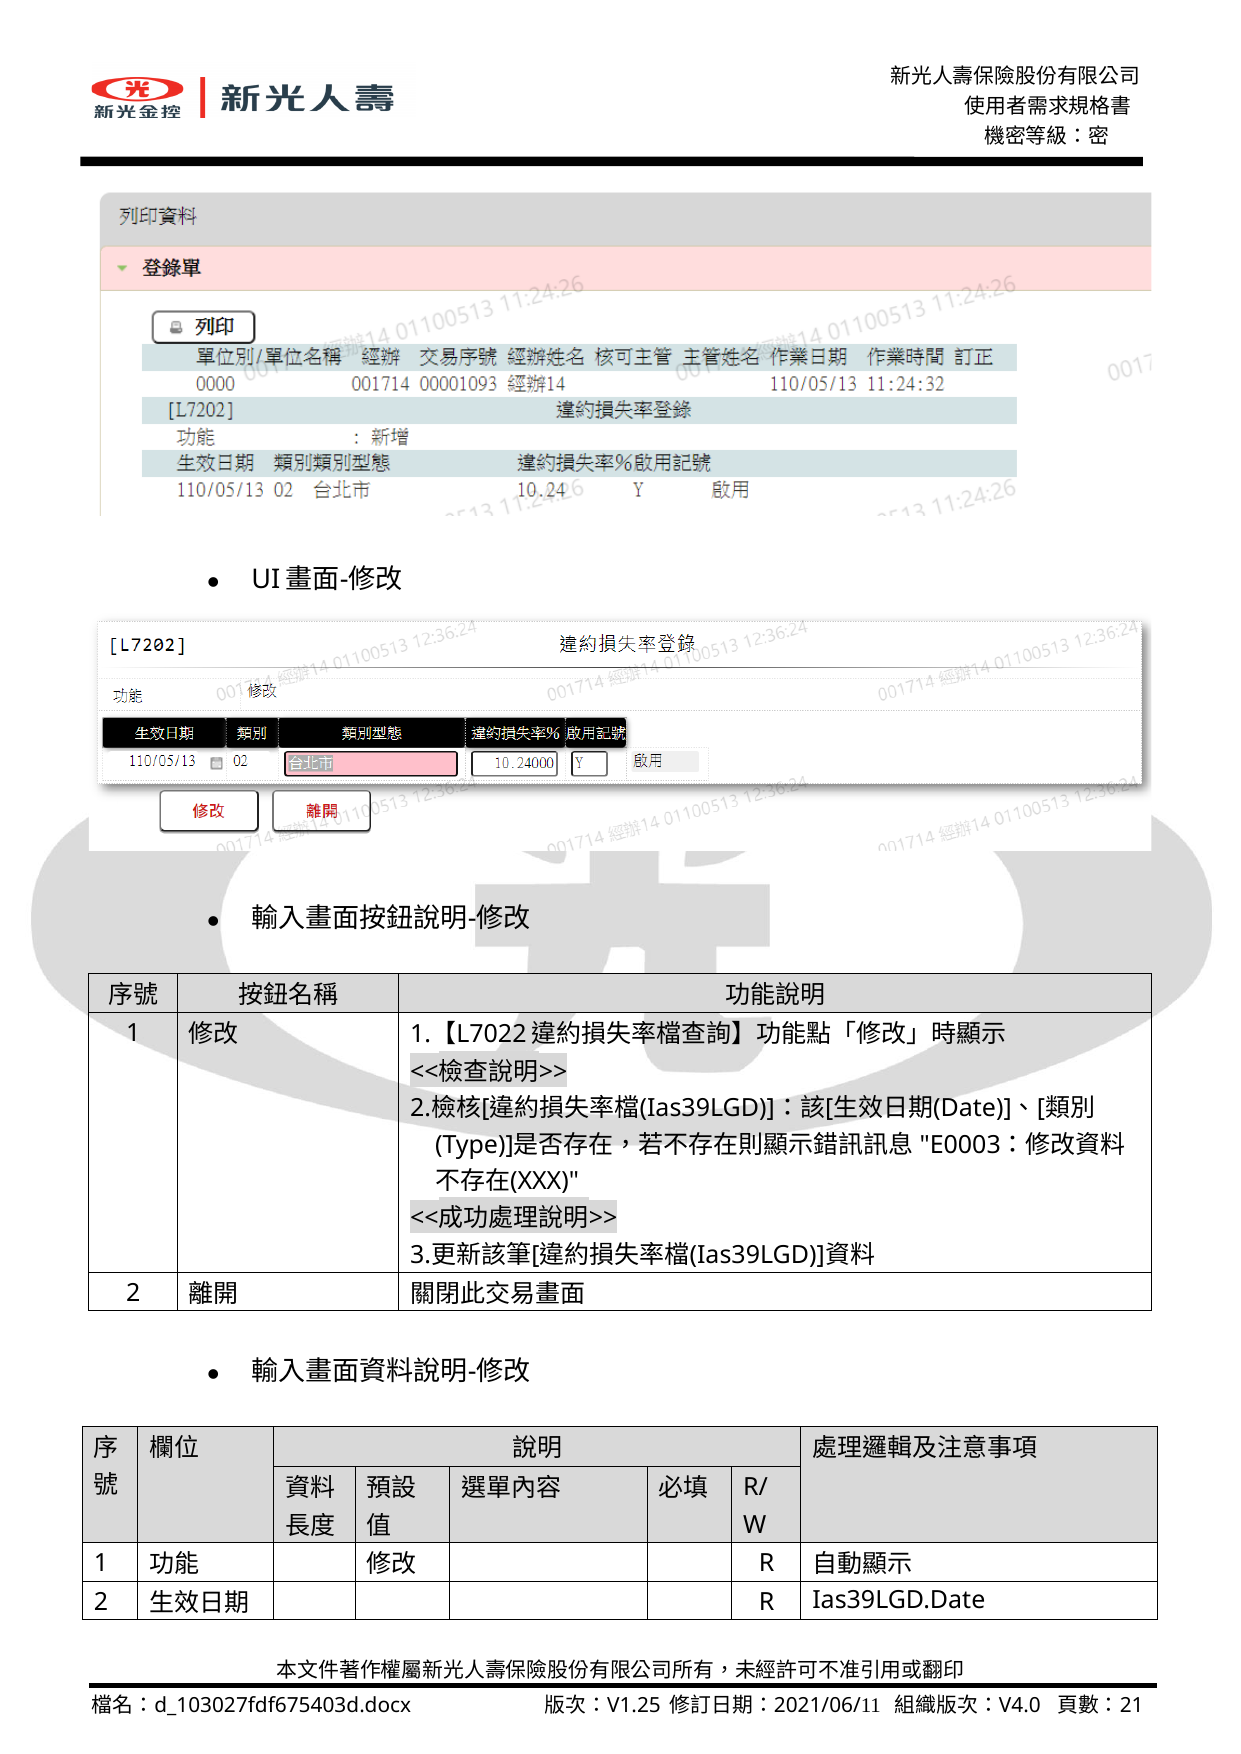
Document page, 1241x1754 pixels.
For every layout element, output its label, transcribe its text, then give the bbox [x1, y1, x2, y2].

table_cell 修改 [178, 1013, 398, 1272]
table_cell 必填 [648, 1467, 731, 1542]
table_cell 預設值 [356, 1467, 449, 1542]
table_cell 資料長度 [274, 1467, 355, 1542]
table_header 說明 [274, 1427, 800, 1466]
picture [25, 605, 1215, 1152]
table_cell R/W [732, 1467, 800, 1542]
table_cell [450, 1582, 647, 1619]
table_cell 生效日期 [138, 1582, 273, 1619]
list 輸入畫面資料說明-修改 [207, 1349, 1152, 1388]
table_cell 離開 [178, 1273, 398, 1310]
list 輸入畫面按鈕說明-修改 [207, 896, 1152, 936]
table_cell [450, 1543, 647, 1581]
table_header 處理邏輯及注意事項 [801, 1427, 1157, 1542]
table_cell Ias39LGD.Date [801, 1582, 1157, 1619]
table_cell 功能 [138, 1543, 273, 1581]
table_cell 1.【L7022違約損失率檔查詢】功能點「修改」時顯示 <<檢查說明>> 2.檢核[違約損失率檔(Ias39LGD)]：該[生效日期(Date)]、[類別(Type)]是否存在，若不存在則顯示錯訊訊息 "E0003：修改資料不存在(XXX)" <<成功處理說明>> 3.更新該筆[違約損失率檔(Ias39LGD)]資料 [399, 1013, 1151, 1272]
table_cell [274, 1543, 355, 1581]
table_cell [648, 1582, 731, 1619]
table_cell [356, 1582, 449, 1619]
table_cell 1 [83, 1543, 137, 1581]
table_cell 2 [89, 1273, 177, 1310]
table_cell 關閉此交易畫面 [399, 1273, 1151, 1310]
list UI畫面-修改 [207, 557, 1152, 596]
picture [91, 61, 417, 118]
table_header 功能說明 [399, 974, 1151, 1012]
table_header 欄位 [138, 1427, 273, 1542]
table_header 序號 [89, 974, 177, 1012]
table_cell 2 [83, 1582, 137, 1619]
table_cell [274, 1582, 355, 1619]
table_header 序號 [83, 1427, 137, 1542]
table_cell [648, 1543, 731, 1581]
table_cell 1 [89, 1013, 177, 1272]
table_cell 選單內容 [450, 1467, 647, 1542]
table_cell 自動顯示 [801, 1543, 1157, 1581]
table_cell R [732, 1543, 800, 1581]
table_header 按鈕名稱 [178, 974, 398, 1012]
table_cell 修改 [356, 1543, 449, 1581]
picture [88, 185, 1152, 516]
table_cell R [732, 1582, 800, 1619]
